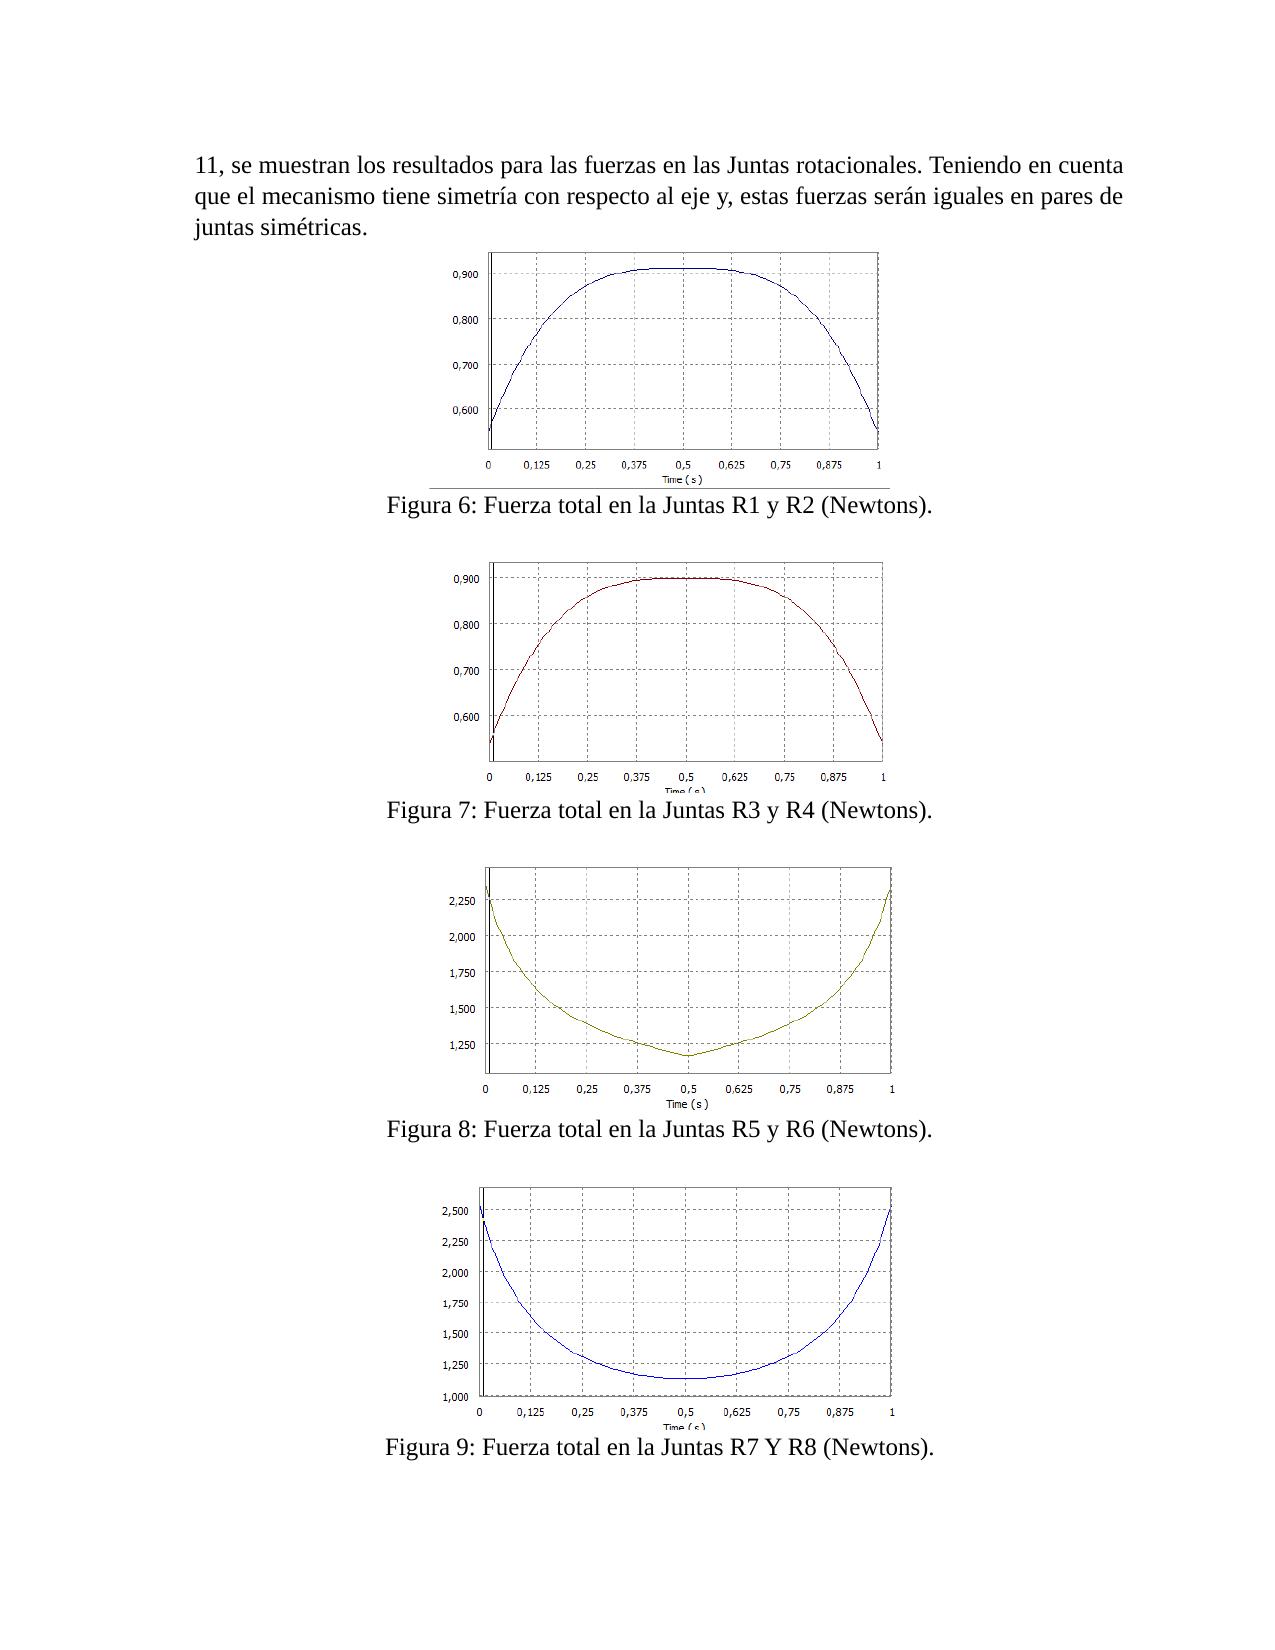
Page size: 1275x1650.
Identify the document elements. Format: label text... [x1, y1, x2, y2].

list Figura 7: Fuerza total en la Juntas R3 y R4 (Newtons). [194, 795, 1125, 824]
picture [420, 857, 900, 1112]
list Figura 8: Fuerza total en la Juntas R5 y R6 (Newtons). [194, 1114, 1125, 1143]
picture [429, 243, 890, 489]
list Figura 9: Fuerza total en la Juntas R7 Y R8 (Newtons). [194, 1432, 1125, 1461]
list Figura 6: Fuerza total en la Juntas R1 y R2 (Newtons). [194, 491, 1125, 519]
picture [426, 552, 893, 793]
picture [414, 1176, 906, 1430]
